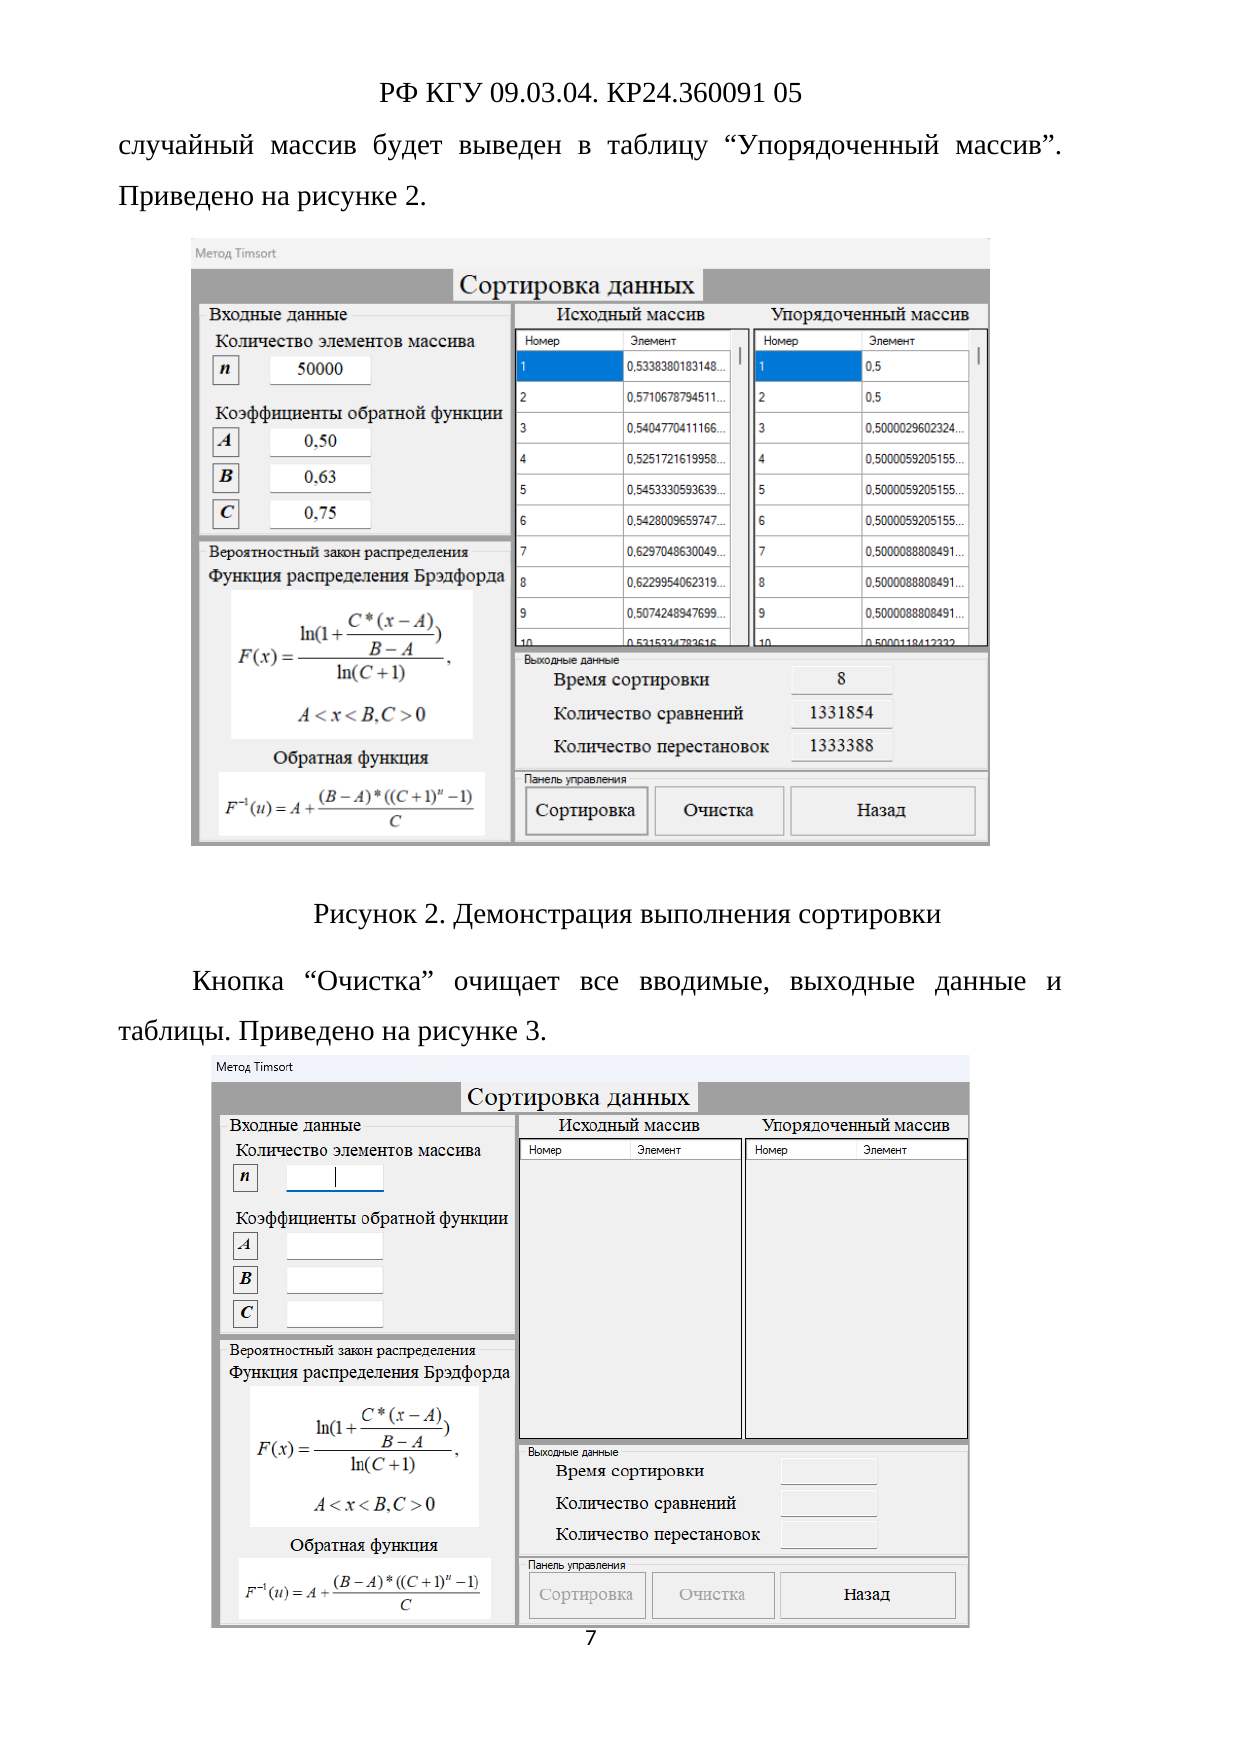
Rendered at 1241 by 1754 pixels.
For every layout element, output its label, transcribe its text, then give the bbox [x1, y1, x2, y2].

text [118, 127, 1063, 211]
picture [211, 1055, 970, 1628]
picture [191, 238, 990, 846]
text Кнопка “Очистка” очищает все вводимые, выходные данные и таблицы. Приведено на рисунке 3. [118, 963, 1063, 1047]
